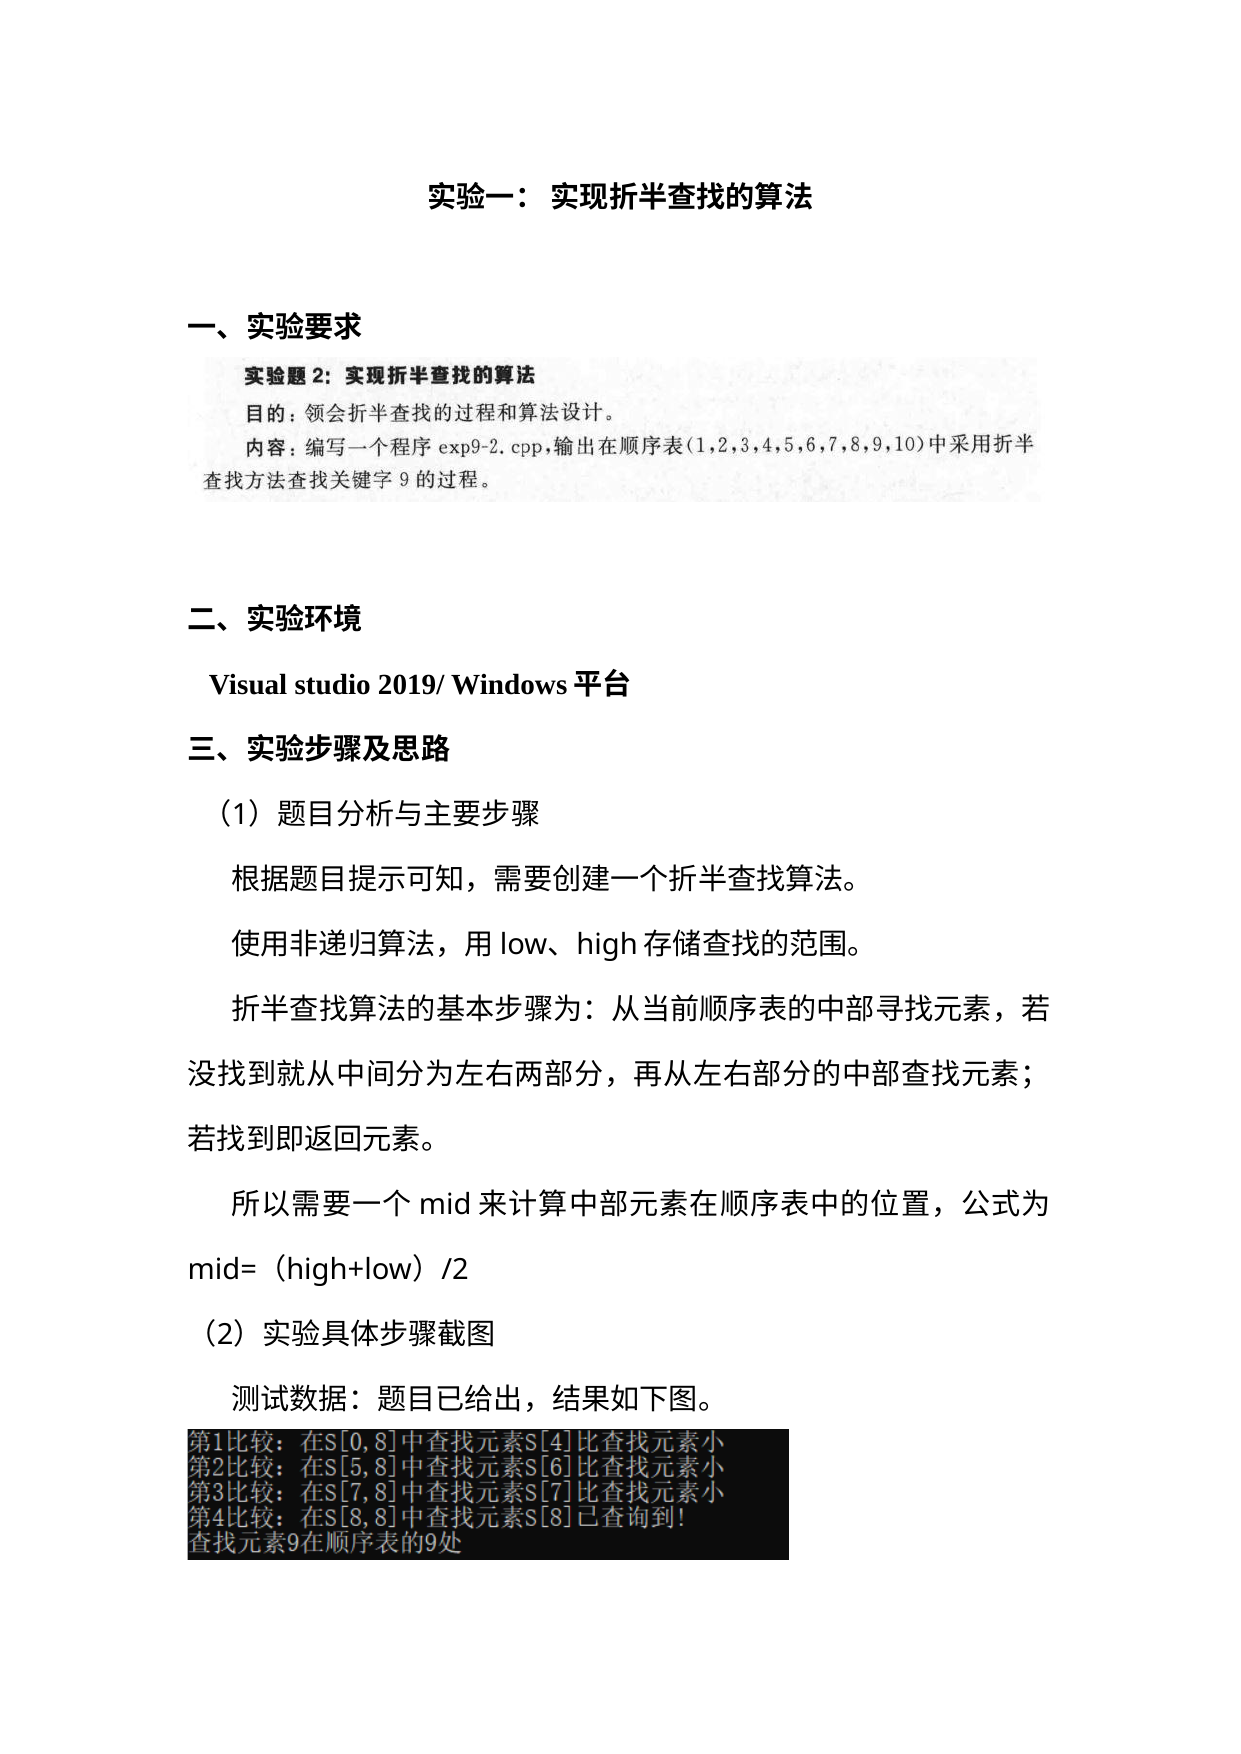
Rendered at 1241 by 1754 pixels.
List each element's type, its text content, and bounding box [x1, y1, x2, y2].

text 一、实验要求 [187, 292, 1053, 357]
text 实验一： 实现折半查找的算法 [187, 162, 1053, 227]
text Visual studio 2019/ Windows平台 [187, 649, 1053, 714]
text （2）实验具体步骤截图 [187, 1299, 1053, 1364]
text 折半查找算法的基本步骤为：从当前顺序表的中部寻找元素，若没找到就从中间分为左右两部分，再从左右部分的中部查找元素；若找到即返回元素。 [187, 974, 1053, 1169]
text 测试数据：题目已给出，结果如下图。 [187, 1364, 1053, 1429]
text 使用非递归算法，用low、high存储查找的范围。 [187, 909, 1053, 974]
picture [187, 1429, 789, 1560]
text 所以需要一个mid来计算中部元素在顺序表中的位置，公式为mid=（high+low）/2 [187, 1169, 1053, 1299]
text 三、实验步骤及思路 [187, 714, 1053, 779]
text 二、实验环境 [187, 584, 1053, 649]
text 根据题目提示可知，需要创建一个折半查找算法。 [187, 844, 1053, 909]
text （1）题目分析与主要步骤 [187, 779, 1053, 844]
